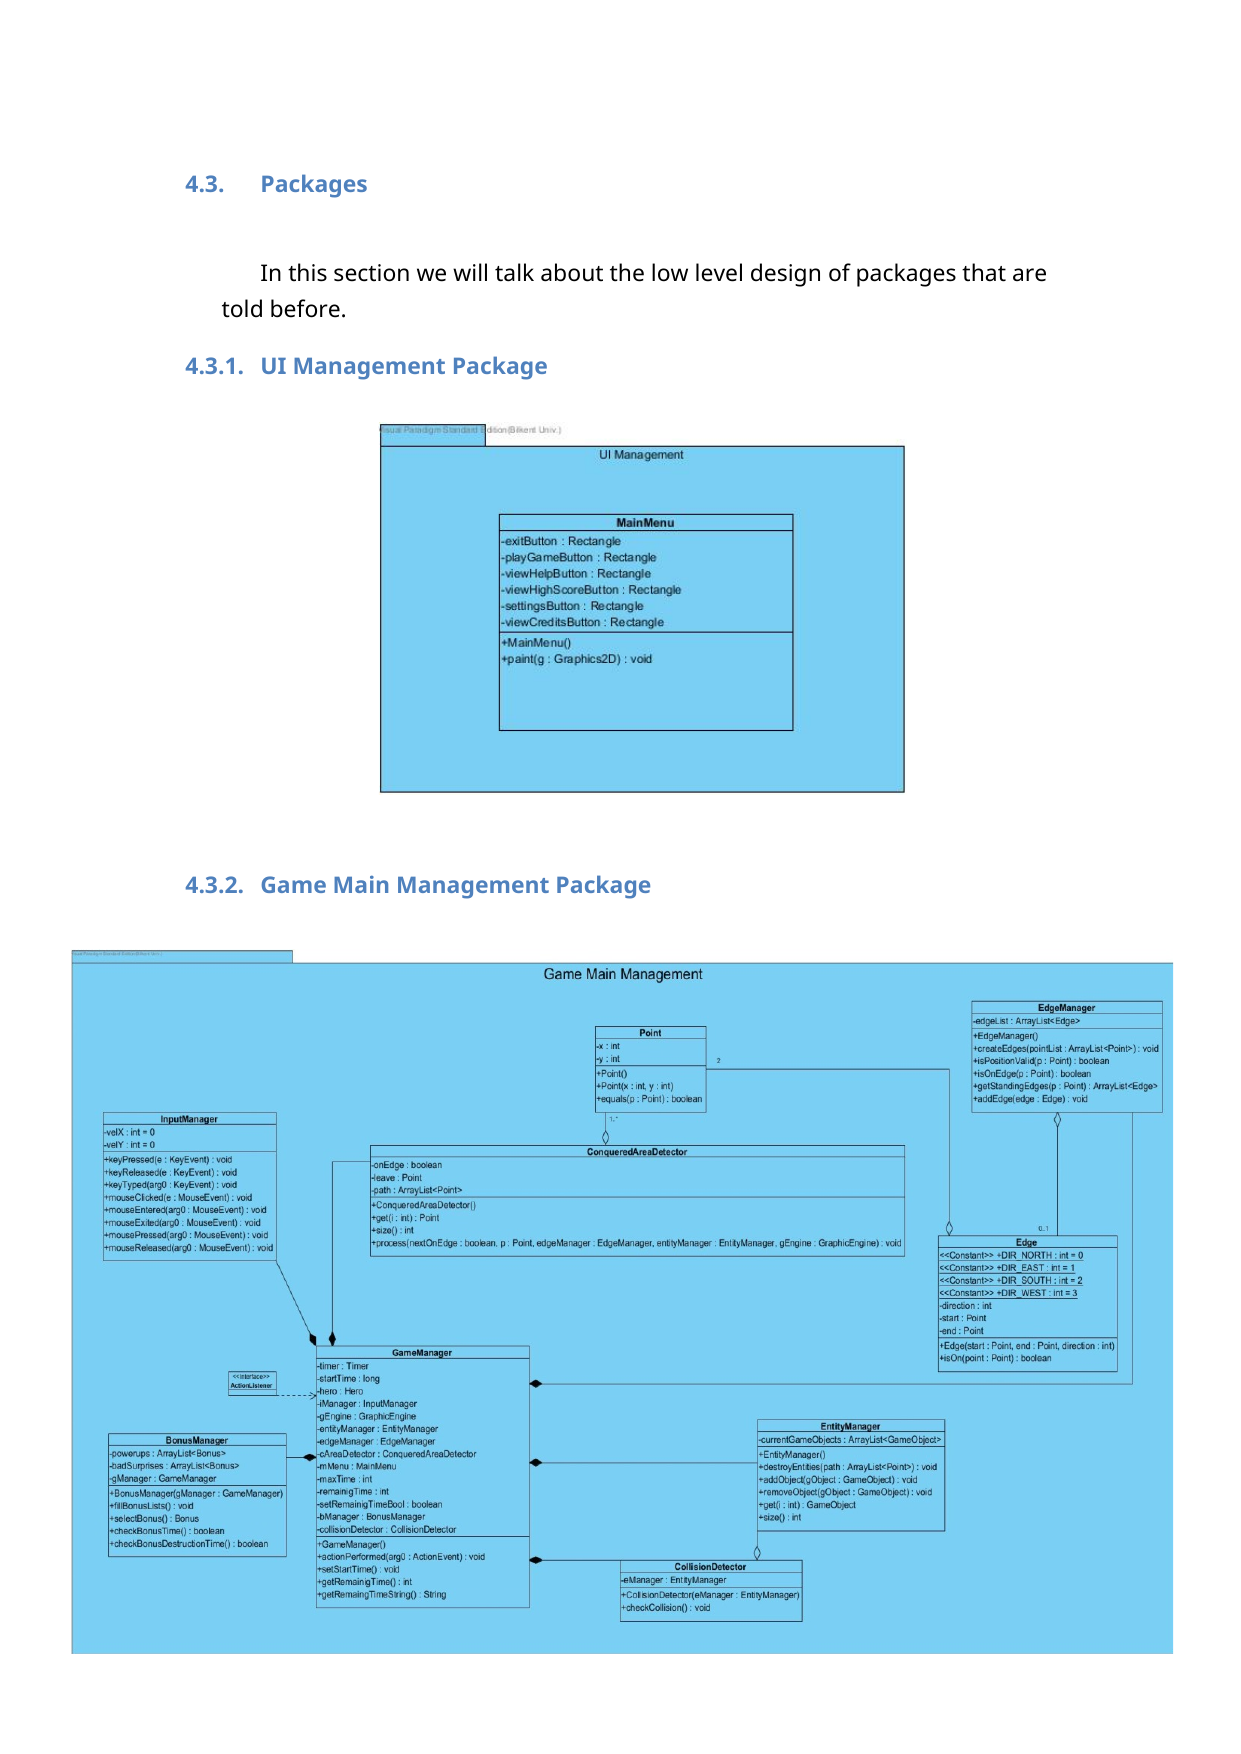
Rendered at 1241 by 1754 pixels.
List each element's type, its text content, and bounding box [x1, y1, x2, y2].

subtitle UI Management Package [185, 350, 1093, 381]
subtitle Game Main Management Package [185, 869, 1093, 900]
text In this section we will talk about the low level design of packages that are told before. [221, 257, 1093, 324]
picture [70, 949, 1172, 1652]
picture [378, 422, 907, 795]
subtitle Packages [185, 168, 1093, 200]
